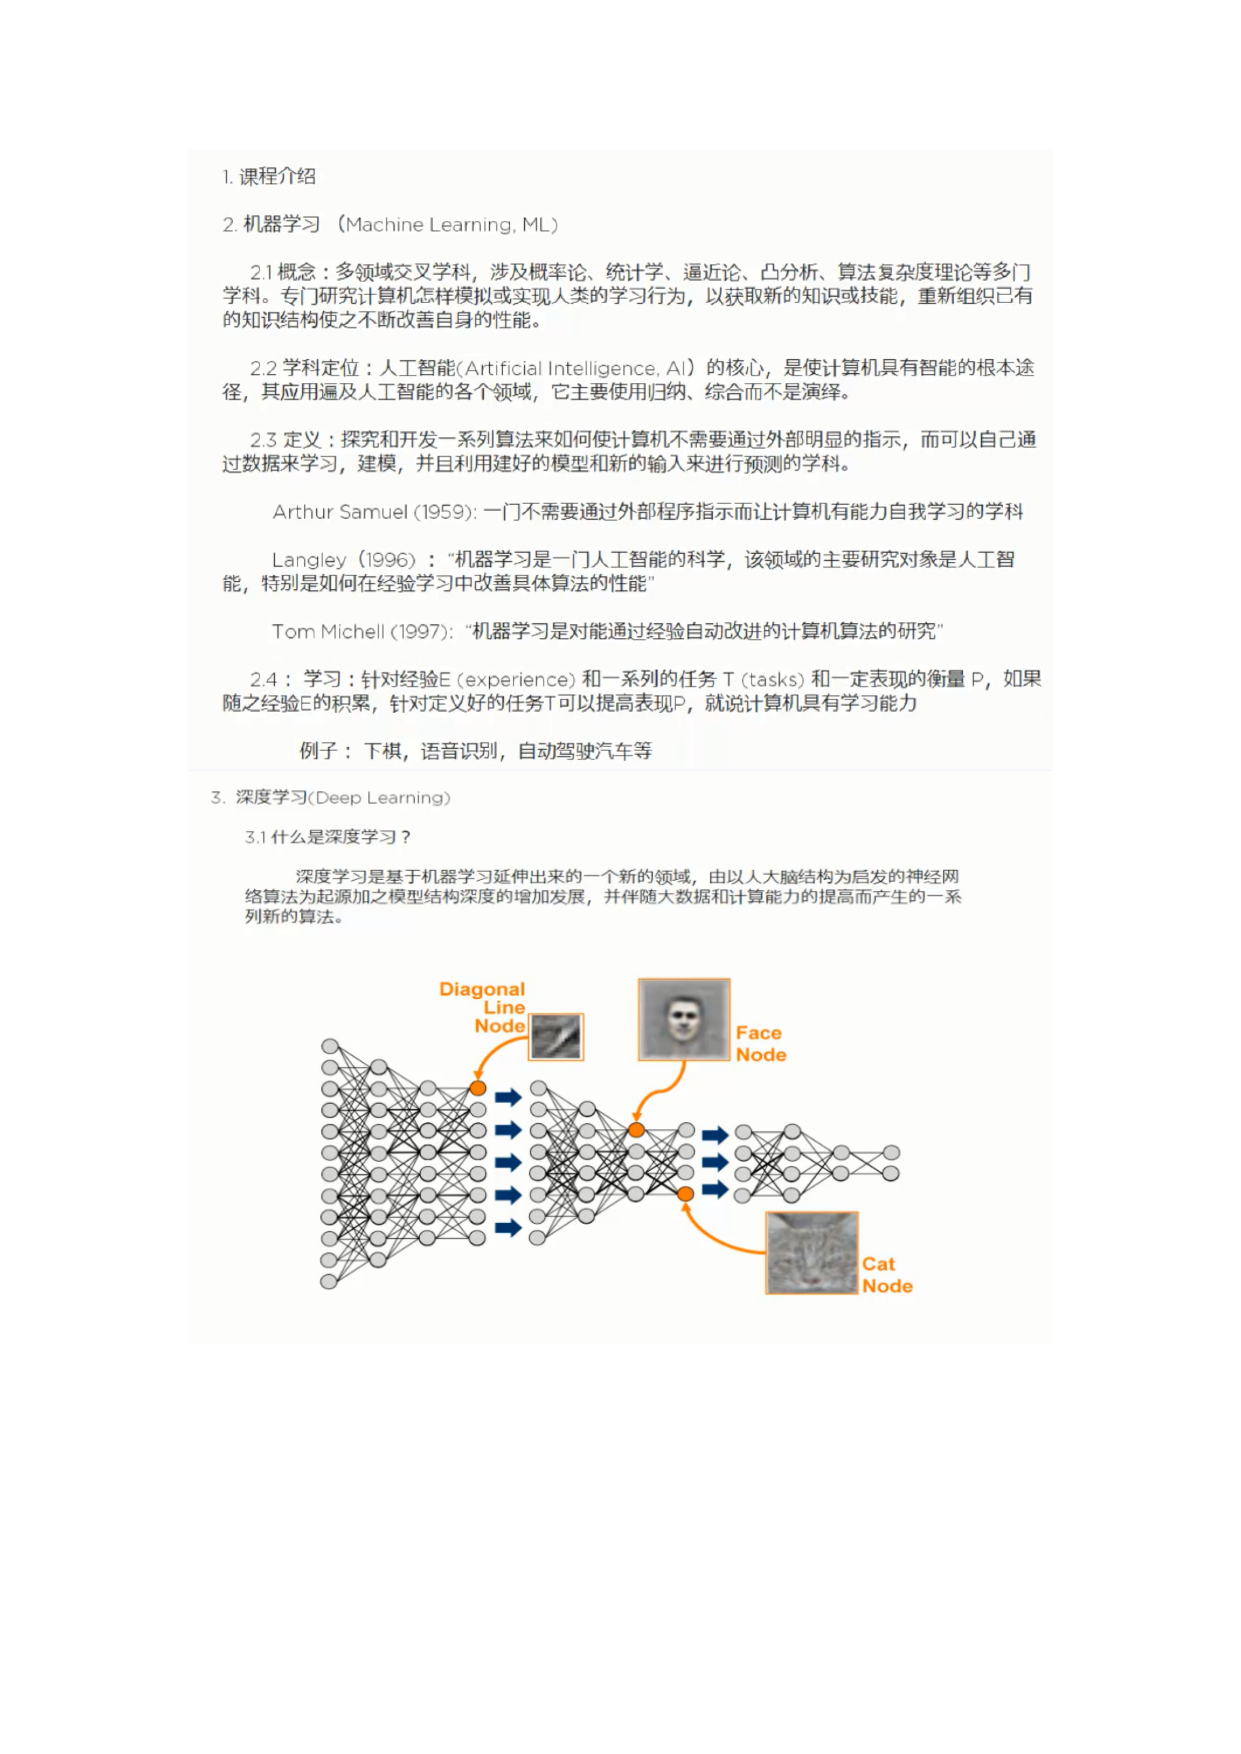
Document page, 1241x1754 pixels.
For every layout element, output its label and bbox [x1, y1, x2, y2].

picture [187, 150, 1053, 1345]
